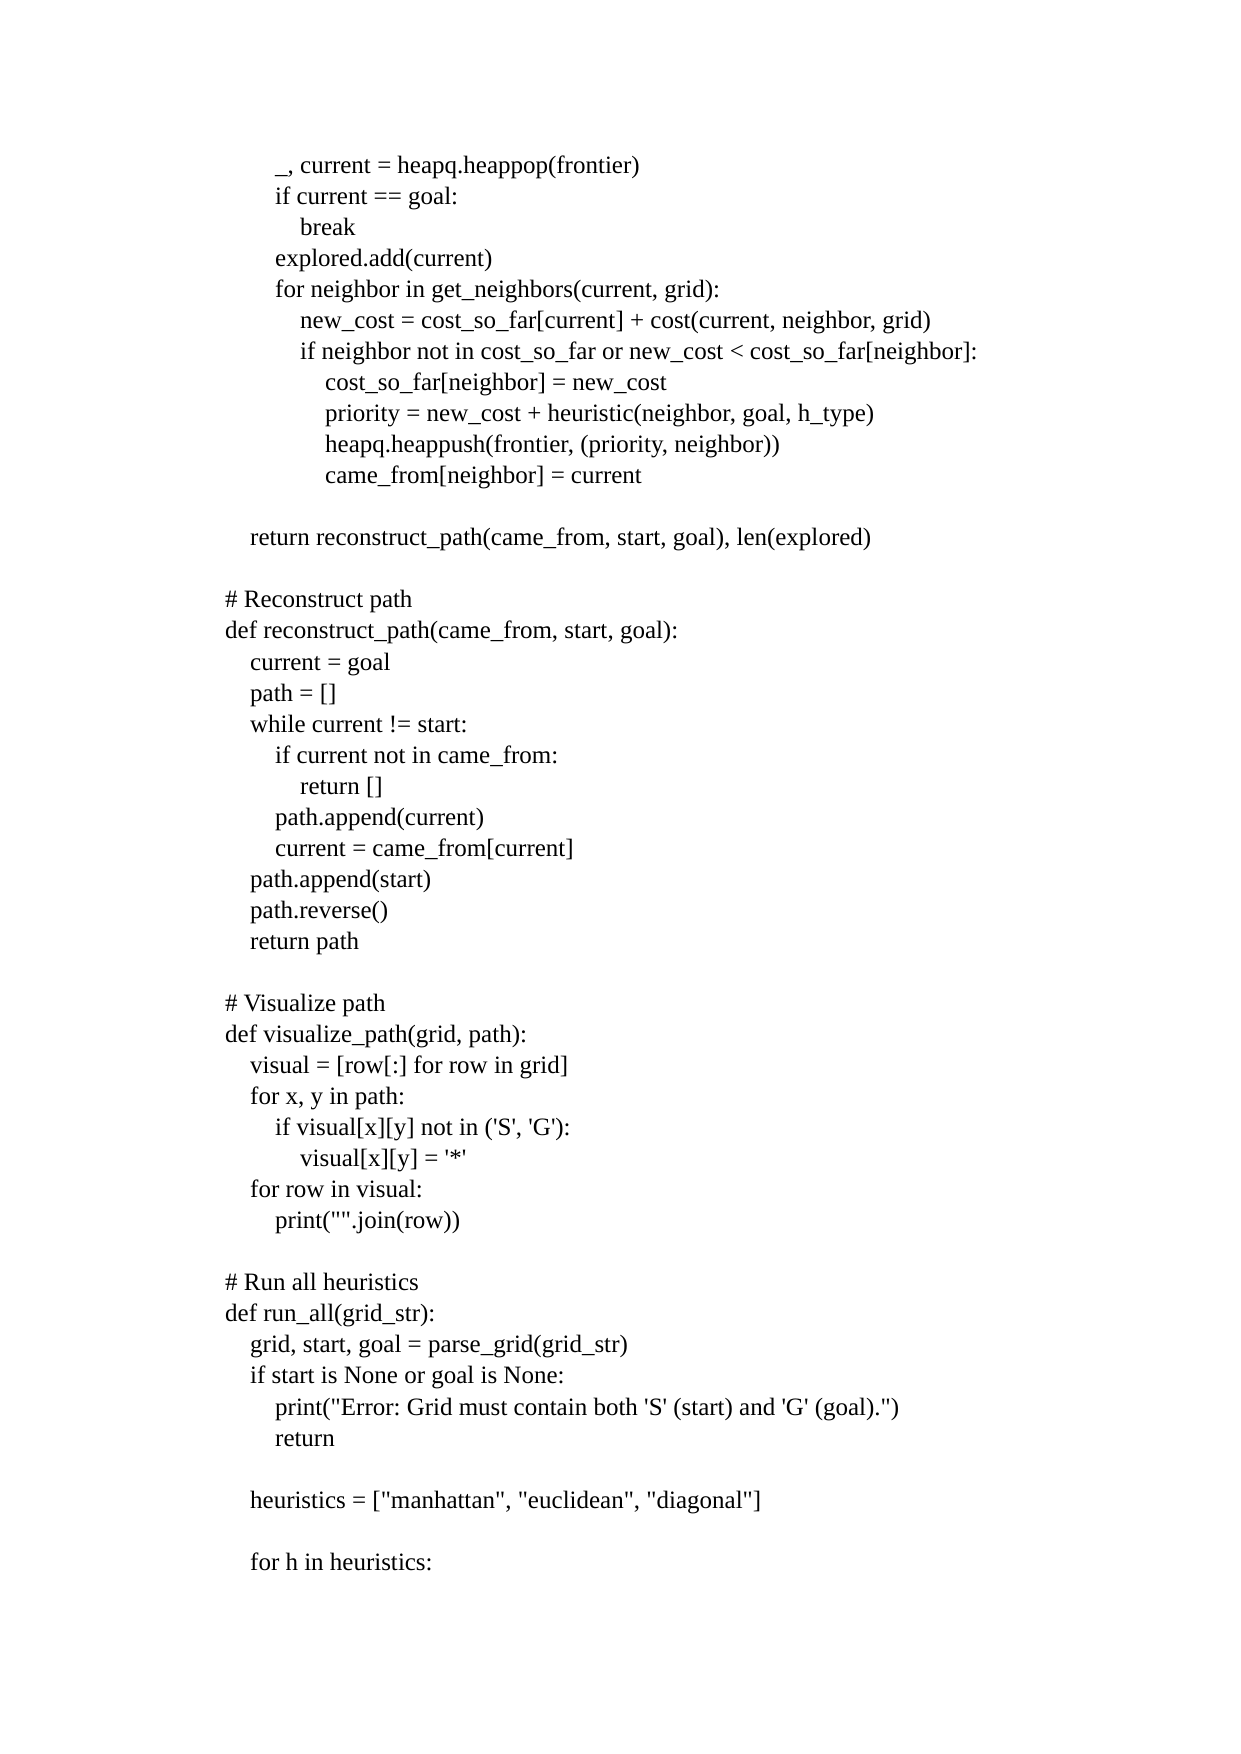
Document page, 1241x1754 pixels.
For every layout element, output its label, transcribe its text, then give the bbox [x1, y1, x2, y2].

list heuristics = ["manhattan", "euclidean", "diagonal"] [225, 1485, 1090, 1513]
list return [225, 1423, 1090, 1451]
list if current not in came_from: [225, 740, 1090, 768]
list return path [225, 926, 1090, 955]
list # Run all heuristics [225, 1267, 1090, 1296]
list # Reconstruct path [225, 584, 1090, 613]
list heapq.heappush(frontier, (priority, neighbor)) [225, 429, 1090, 458]
list current = goal [225, 647, 1090, 675]
list while current != start: [225, 709, 1090, 737]
list return reconstruct_path(came_from, start, goal), len(explored) [225, 522, 1090, 551]
list if visual[x][y] not in ('S', 'G'): [225, 1112, 1090, 1141]
list # Visualize path [225, 988, 1090, 1017]
list priority = new_cost + heuristic(neighbor, goal, h_type) [225, 398, 1090, 427]
list visual = [row[:] for row in grid] [225, 1050, 1090, 1079]
list for row in visual: [225, 1174, 1090, 1203]
list def visualize_path(grid, path): [225, 1019, 1090, 1048]
list def reconstruct_path(came_from, start, goal): [225, 616, 1090, 644]
list break [225, 212, 1090, 241]
list if current == goal: [225, 181, 1090, 210]
list print("Error: Grid must contain both 'S' (start) and 'G' (goal).") [225, 1392, 1090, 1420]
list grid, start, goal = parse_grid(grid_str) [225, 1329, 1090, 1358]
list for h in heuristics: [225, 1547, 1090, 1576]
list new_cost = cost_so_far[current] + cost(current, neighbor, grid) [225, 305, 1090, 334]
list path.reverse() [225, 895, 1090, 924]
list cost_so_far[neighbor] = new_cost [225, 367, 1090, 396]
list for x, y in path: [225, 1081, 1090, 1110]
list if neighbor not in cost_so_far or new_cost < cost_so_far[neighbor]: [225, 336, 1090, 365]
list current = came_from[current] [225, 833, 1090, 862]
list print("".join(row)) [225, 1205, 1090, 1234]
list if start is None or goal is None: [225, 1361, 1090, 1389]
list path = [] [225, 678, 1090, 706]
list _, current = heapq.heappop(frontier) [225, 150, 1090, 179]
list path.append(start) [225, 864, 1090, 893]
list for neighbor in get_neighbors(current, grid): [225, 274, 1090, 303]
list came_from[neighbor] = current [225, 460, 1090, 489]
list path.append(current) [225, 802, 1090, 831]
list explored.add(current) [225, 243, 1090, 272]
list return [] [225, 771, 1090, 799]
list def run_all(grid_str): [225, 1298, 1090, 1327]
list visual[x][y] = '*' [225, 1143, 1090, 1172]
